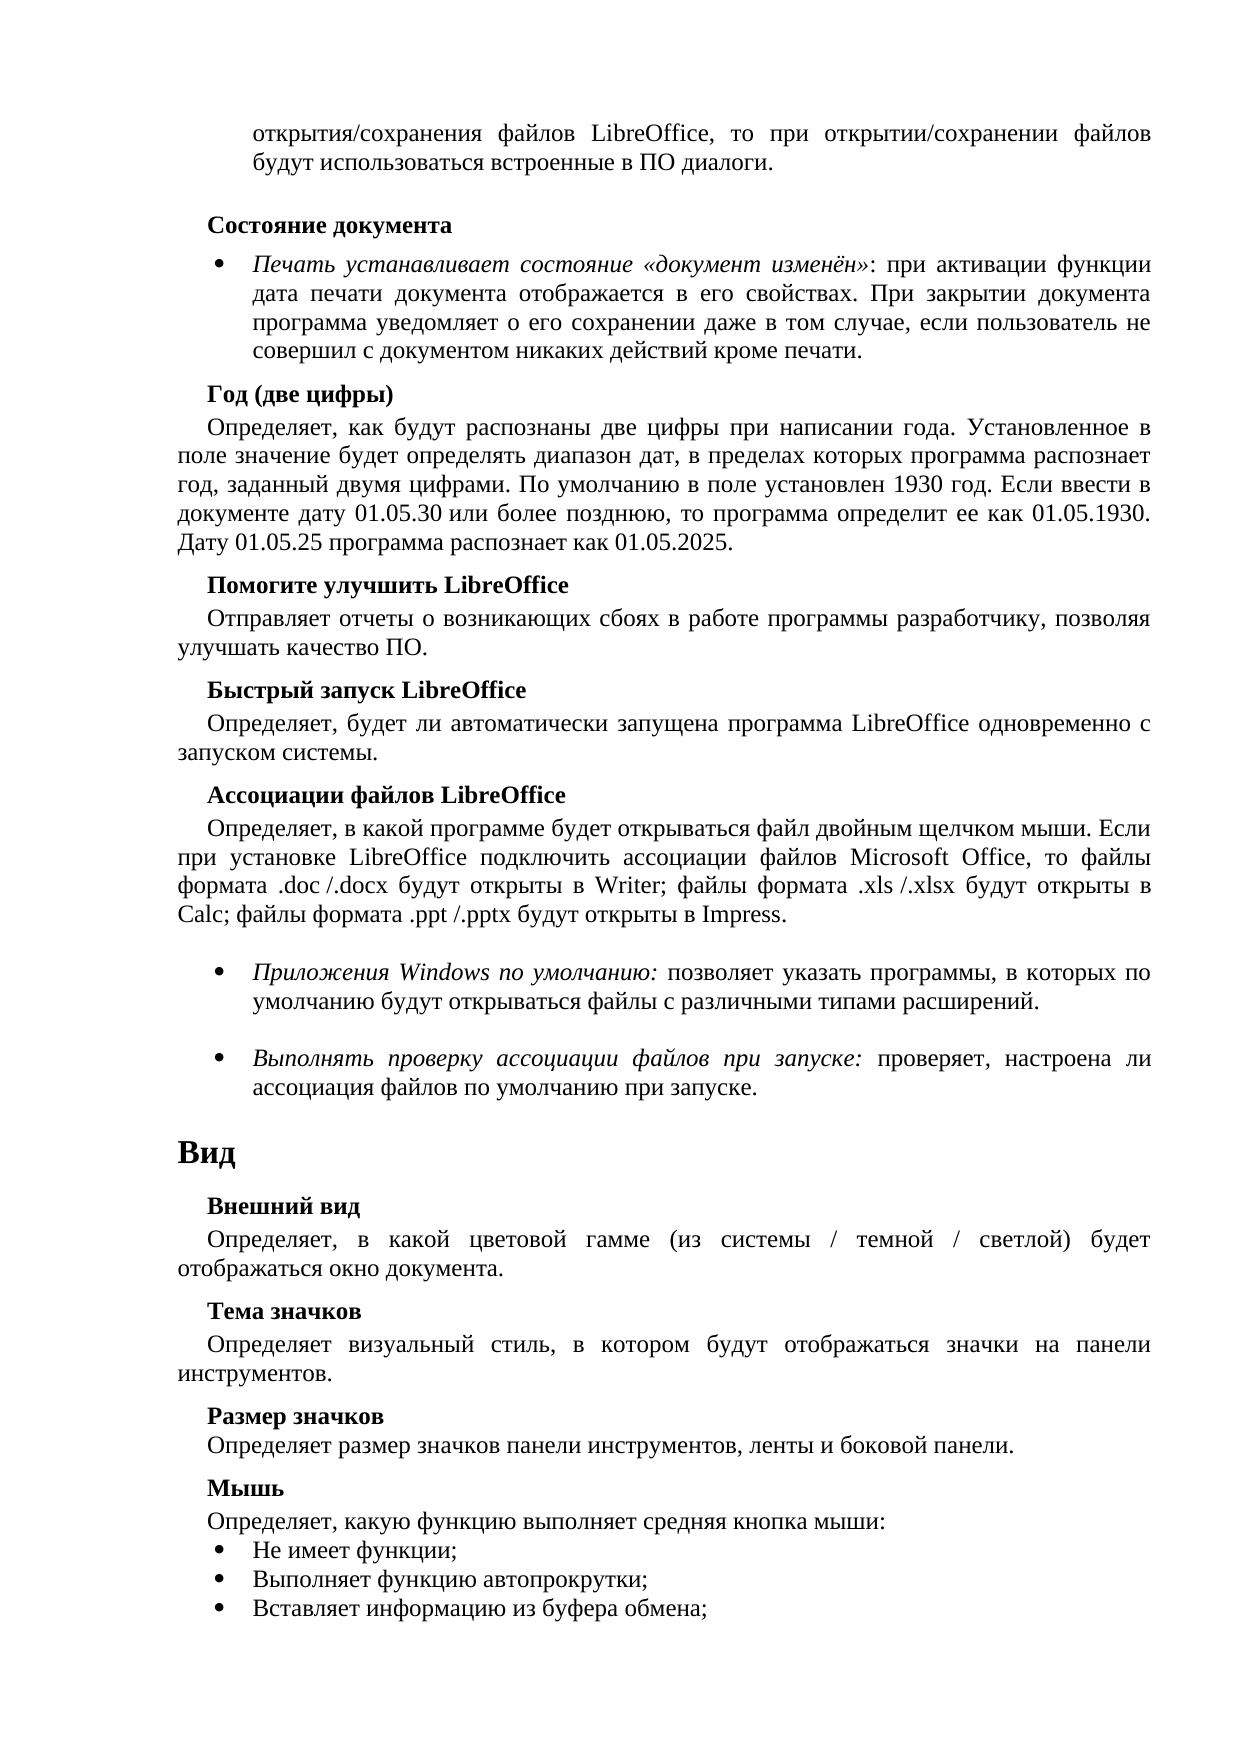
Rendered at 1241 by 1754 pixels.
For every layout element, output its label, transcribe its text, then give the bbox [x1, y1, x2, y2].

text Мышь [177, 1473, 1152, 1502]
text Тема значков [177, 1296, 1152, 1325]
list Печать устанавливает состояние «документ изменён»: при активации функции дата печати документа отображается в его свойствах. При закрытии документа программа уведомляет о его сохранении даже в том случае, если пользователь не совершил с документом никаких действий кроме печати. [215, 249, 1152, 364]
text Ассоциации файлов LibreOffice [177, 780, 1152, 809]
list Приложения Windows по умолчанию: позволяет указать программы, в которых по умолчанию будут открываться файлы с различными типами расширений. [215, 957, 1152, 1015]
list Вставляет информацию из буфера обмена; [215, 1593, 1152, 1621]
text Помогите улучшить LibreOffice [177, 570, 1152, 599]
text Год (две цифры) [177, 379, 1152, 408]
list Выполнять проверку ассоциации файлов при запуске: проверяет, настроена ли ассоциация файлов по умолчанию при запуске. [215, 1043, 1152, 1101]
text Внешний вид [177, 1191, 1152, 1220]
text Определяет размер значков панели инструментов, ленты и боковой панели. [177, 1430, 1152, 1459]
text Состояние документа [177, 211, 1152, 239]
text Определяет, как будут распознаны две цифры при написании года. Установленное в поле значение будет определять диапазон дат, в пределах которых программа распознает год, заданный двумя цифрами. По умолчанию в поле установлен 1930 год. Если ввести в документе дату 01.05.30 или более позднюю, то программа определит ее как 01.05.1930. Дату 01.05.25 программа распознает как 01.05.2025. [177, 412, 1152, 556]
text Определяет, какую функцию выполняет средняя кнопка мыши: [177, 1506, 1152, 1535]
text Определяет, в какой цветовой гамме (из системы / темной / светлой) будет отображаться окно документа. [177, 1224, 1152, 1282]
text Определяет, в какой программе будет открываться файл двойным щелчком мыши. Если при установке LibreOffice подключить ассоциации файлов Microsoft Office, то файлы формата .doc /.docx будут открыты в Writer; файлы формата .xls /.xlsx будут открыты в Calc; файлы формата .ppt /.pptx будут открыты в Impress. [177, 813, 1152, 928]
text Определяет, будет ли автоматически запущена программа LibreOffice одновременно с запуском системы. [177, 708, 1152, 766]
text Вид [177, 1132, 1152, 1171]
list Выполняет функцию автопрокрутки; [215, 1564, 1152, 1593]
list Не имеет функции; [215, 1535, 1152, 1564]
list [215, 118, 1152, 176]
text Отправляет отчеты о возникающих сбоях в работе программы разработчику, позволяя улучшать качество ПО. [177, 603, 1152, 661]
text Размер значков [177, 1401, 1152, 1430]
text Определяет визуальный стиль, в котором будут отображаться значки на панели инструментов. [177, 1329, 1152, 1387]
text Быстрый запуск LibreOffice [177, 675, 1152, 704]
